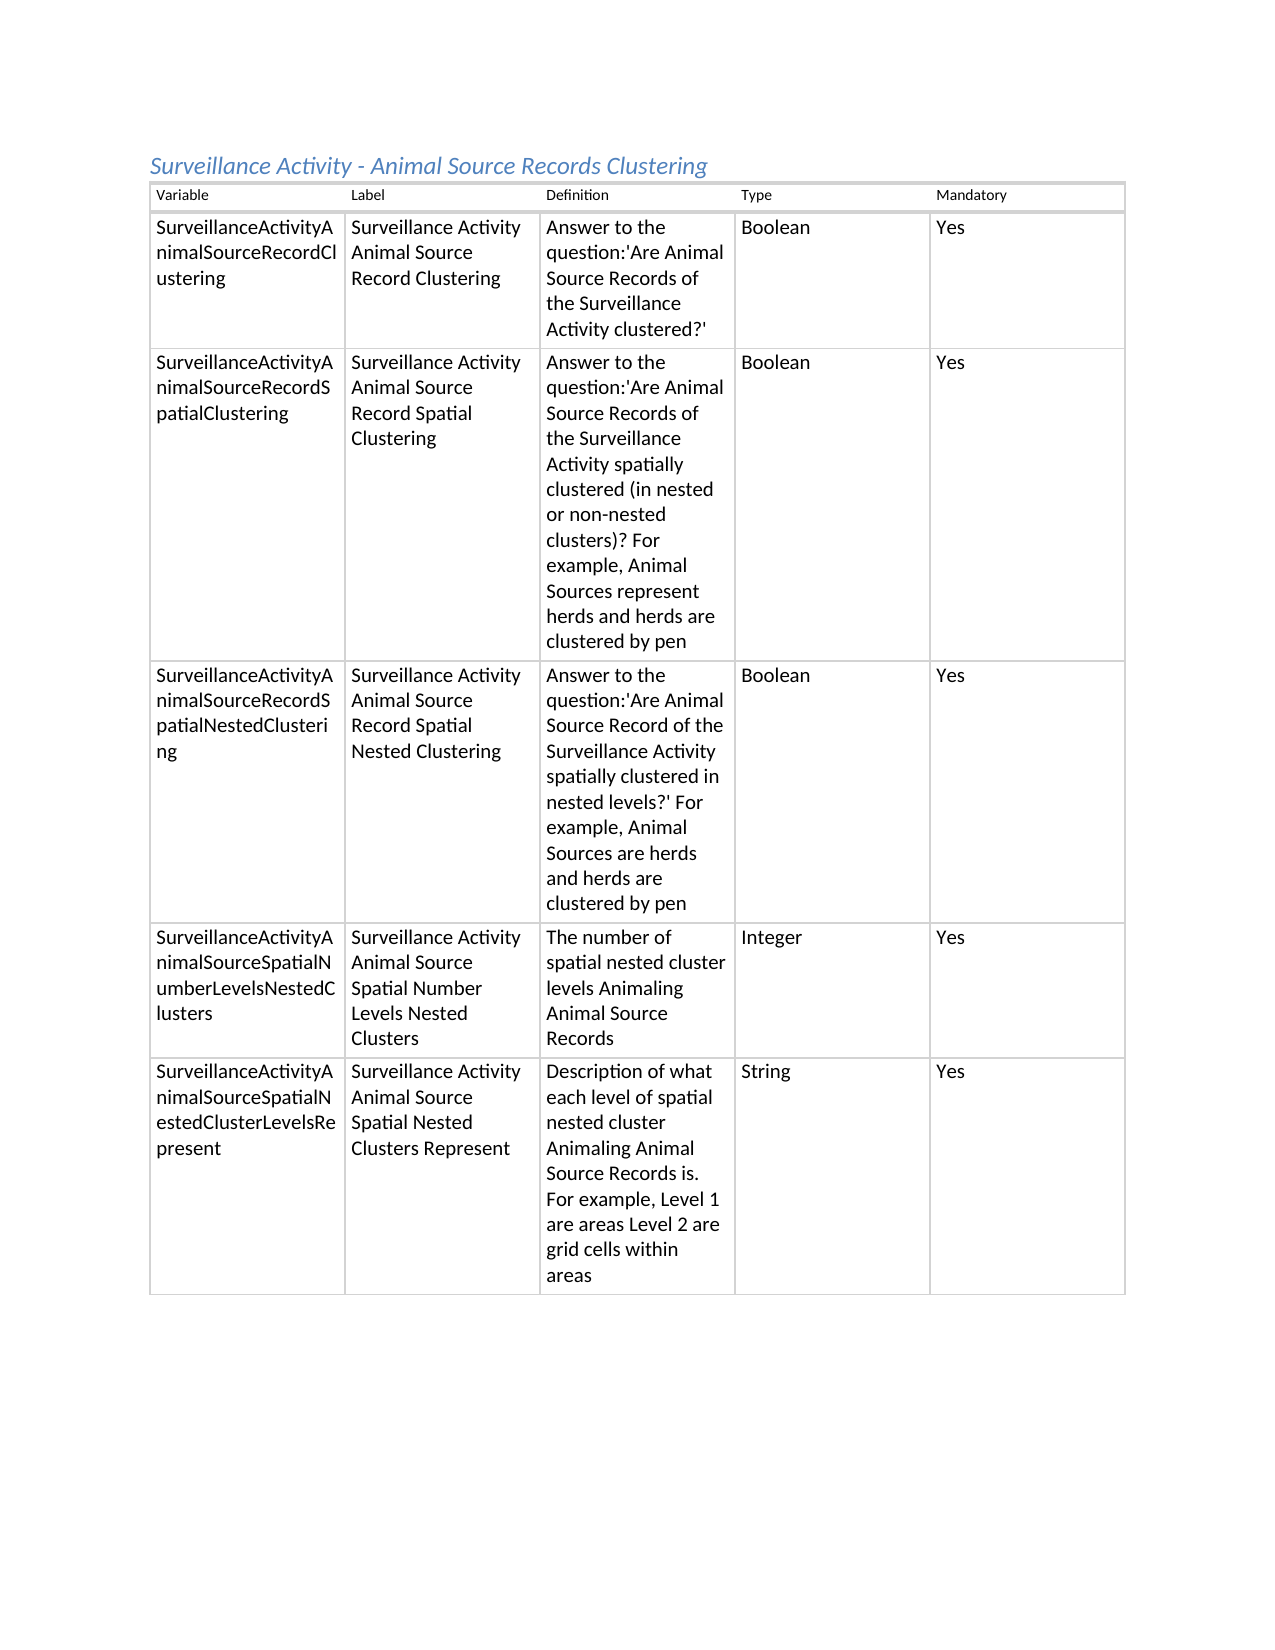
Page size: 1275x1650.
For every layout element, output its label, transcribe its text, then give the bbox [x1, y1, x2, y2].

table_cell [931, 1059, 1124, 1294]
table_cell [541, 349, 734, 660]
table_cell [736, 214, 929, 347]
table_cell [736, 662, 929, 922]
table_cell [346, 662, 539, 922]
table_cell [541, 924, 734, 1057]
subtitle Surveillance Activity - Animal Source Records Clustering [150, 150, 1125, 181]
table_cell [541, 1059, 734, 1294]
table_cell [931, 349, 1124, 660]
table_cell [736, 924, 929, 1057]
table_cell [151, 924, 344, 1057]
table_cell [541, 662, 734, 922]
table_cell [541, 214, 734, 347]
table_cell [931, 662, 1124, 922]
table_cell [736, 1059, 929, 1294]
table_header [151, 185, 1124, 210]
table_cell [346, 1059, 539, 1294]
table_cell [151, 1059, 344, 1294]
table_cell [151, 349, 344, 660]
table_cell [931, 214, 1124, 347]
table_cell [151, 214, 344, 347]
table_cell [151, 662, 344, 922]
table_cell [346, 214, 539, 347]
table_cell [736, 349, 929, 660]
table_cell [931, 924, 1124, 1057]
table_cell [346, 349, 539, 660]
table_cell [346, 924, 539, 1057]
